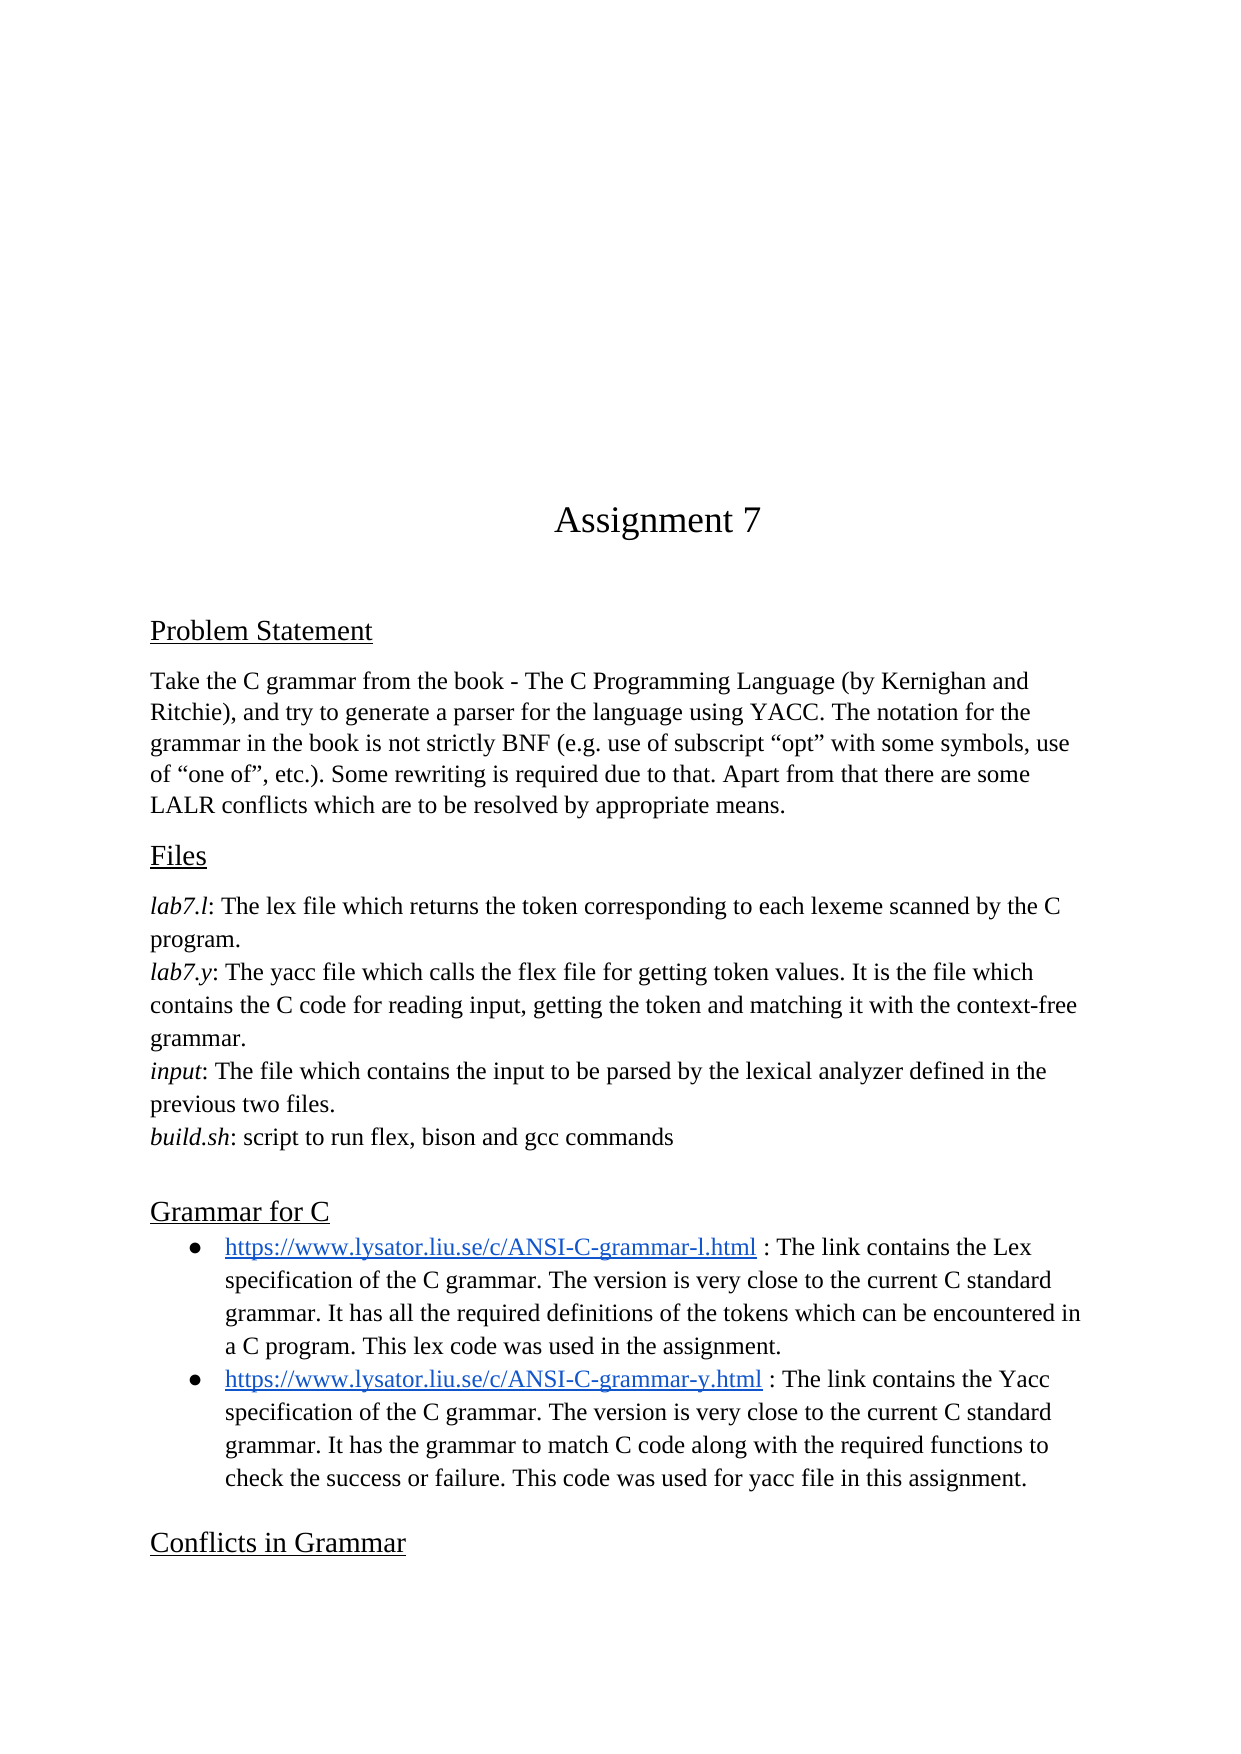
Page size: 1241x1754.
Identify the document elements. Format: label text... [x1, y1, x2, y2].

list https://www.lysator.liu.se/c/ANSI-C-grammar-l.html : The link contains the Lex specification of the C grammar. The version is very close to the current C standard grammar. It has all the required definitions of the tokens which can be encountered in a C program. This lex code was used in the assignment. [187, 1232, 1090, 1360]
text Conflicts in Grammar [150, 1526, 1090, 1559]
text Grammar for C [150, 1194, 1090, 1227]
text Files [150, 838, 1090, 872]
text Take the C grammar from the book - The C Programming Language (by Kernighan and Ritchie), and try to generate a parser for the language using YACC. The notation for the grammar in the book is not strictly BNF (e.g. use of subscript “opt” with some symbols, use of “one of”, etc.). Some rewriting is required due to that. Apart from that there are some LALR conflicts which are to be resolved by appropriate means. [150, 666, 1090, 819]
text build.sh: script to run flex, bison and gcc commands [150, 1122, 1090, 1151]
text lab7.l: The lex file which returns the token corresponding to each lexeme scanned by the C program. [150, 891, 1090, 953]
text lab7.y: The yacc file which calls the flex file for getting token values. It is the file which contains the C code for reading input, getting the token and matching it with the context-free grammar. [150, 957, 1090, 1052]
list https://www.lysator.liu.se/c/ANSI-C-grammar-y.html : The link contains the Yacc specification of the C grammar. The version is very close to the current C standard grammar. It has the grammar to match C code along with the required functions to check the success or failure. This code was used for yacc file in this assignment. [187, 1364, 1090, 1492]
list Assignment 7 [225, 497, 1090, 541]
text Problem Statement [150, 613, 1090, 647]
text input: The file which contains the input to be parsed by the lexical analyzer defined in the previous two files. [150, 1056, 1090, 1118]
